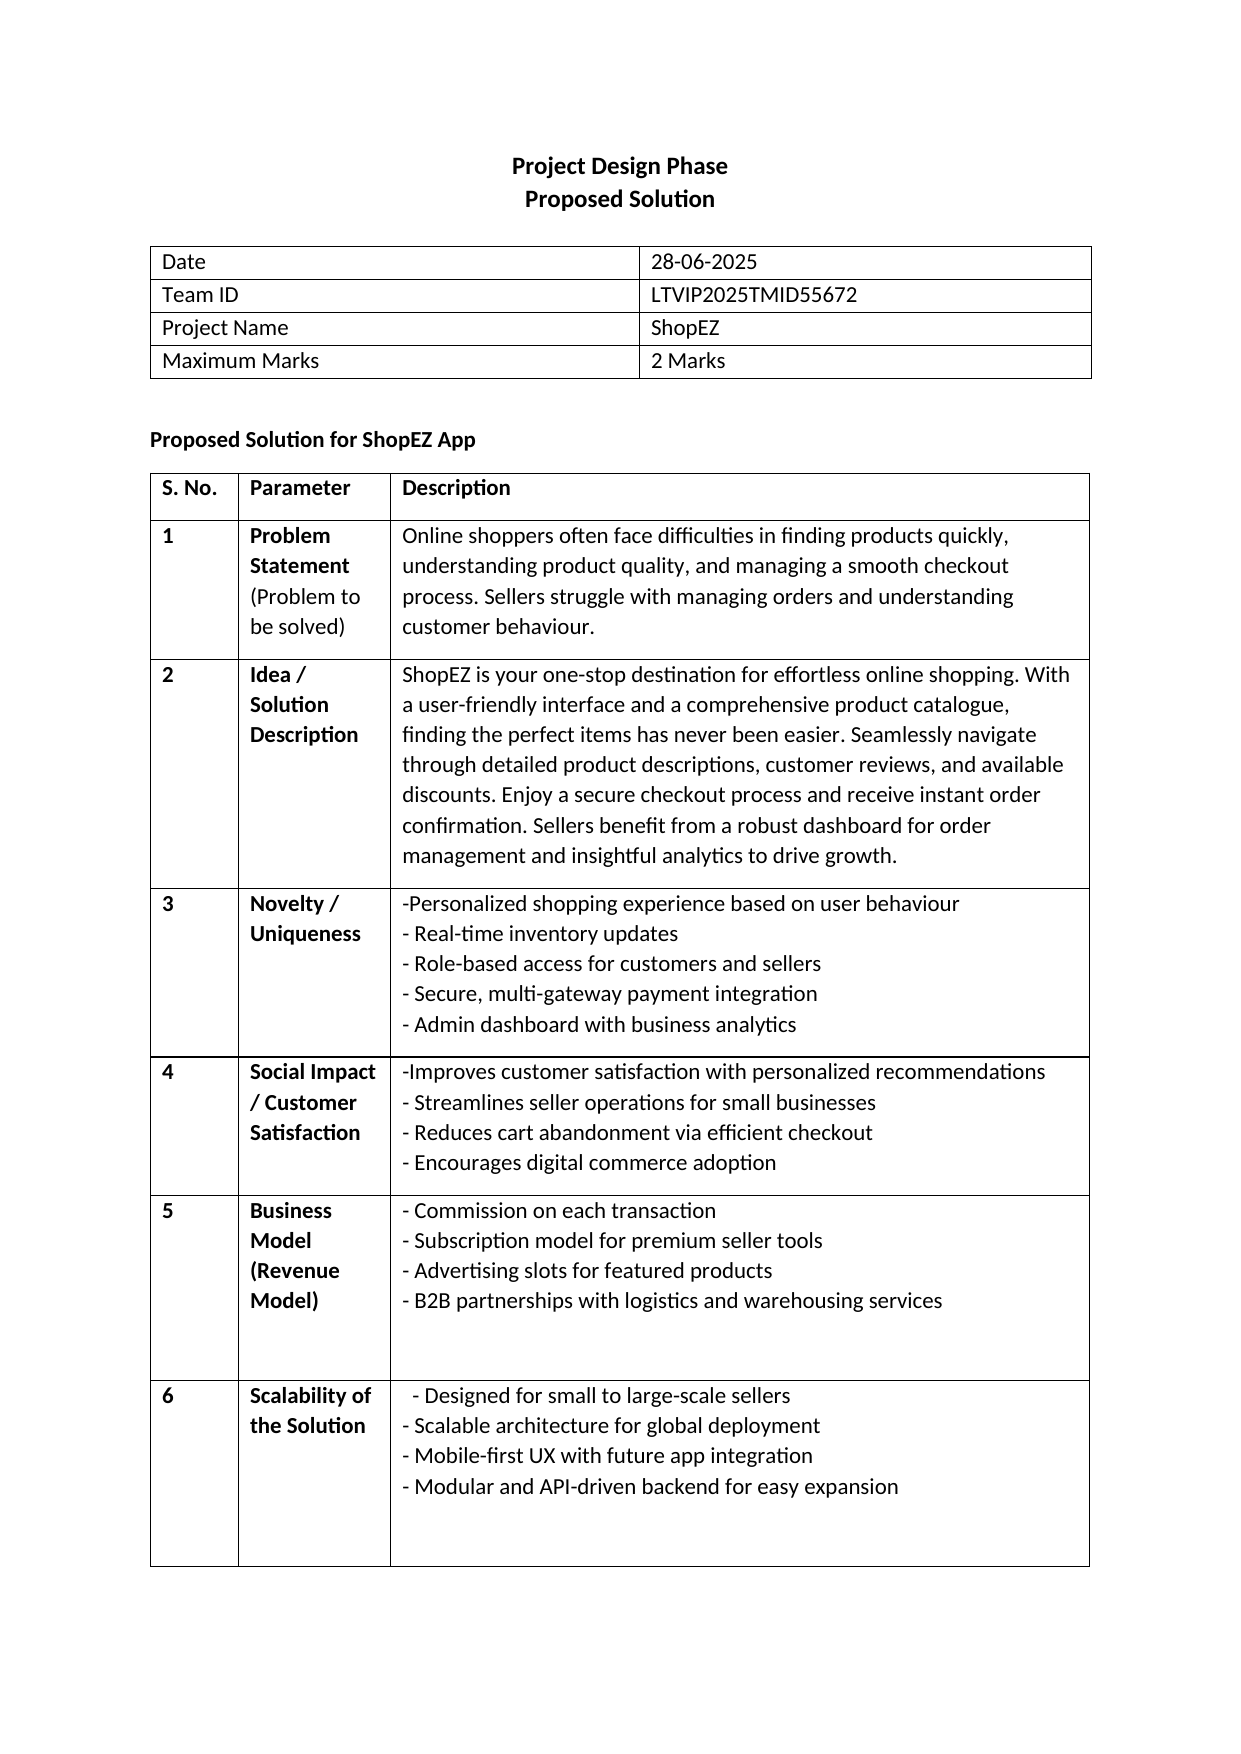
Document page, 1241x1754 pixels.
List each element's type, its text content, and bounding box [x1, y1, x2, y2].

table_header S. No. [151, 474, 238, 520]
table_cell Online shoppers often face difficulties in finding products quickly, understanding product quality, and managing a smooth checkout process. Sellers struggle with managing orders and understanding customer behaviour. [391, 521, 1089, 659]
table_cell Novelty / Uniqueness [239, 889, 390, 1056]
table_cell - Commission on each transaction - Subscription model for premium seller tools - Advertising slots for featured products - B2B partnerships with logistics and warehousing services [391, 1196, 1089, 1380]
text Proposed Solution [150, 183, 1090, 213]
text Proposed Solution for ShopEZ App [150, 426, 1090, 454]
table_cell Scalability of the Solution [239, 1381, 390, 1566]
table_cell Social Impact / Customer Satisfaction [239, 1058, 390, 1195]
text Project Design Phase [150, 150, 1090, 181]
table_cell 6 [151, 1381, 238, 1566]
table_cell -Improves customer satisfaction with personalized recommendations - Streamlines seller operations for small businesses - Reduces cart abandonment via efficient checkout - Encourages digital commerce adoption [391, 1058, 1089, 1195]
table_cell 2 Marks [640, 346, 1091, 378]
table_cell 4 [151, 1058, 238, 1195]
table_cell -Personalized shopping experience based on user behaviour - Real-time inventory updates - Role-based access for customers and sellers - Secure, multi-gateway payment integration - Admin dashboard with business analytics [391, 889, 1089, 1056]
table_header Date [151, 247, 639, 279]
table_cell 1 [151, 521, 238, 659]
table_cell Team ID [151, 280, 639, 312]
table_header Parameter [239, 474, 390, 520]
table_header 28-06-2025 [640, 247, 1091, 279]
table_cell ShopEZ is your one-stop destination for effortless online shopping. With a user-friendly interface and a comprehensive product catalogue, finding the perfect items has never been easier. Seamlessly navigate through detailed product descriptions, customer reviews, and available discounts. Enjoy a secure checkout process and receive instant order confirmation. Sellers benefit from a robust dashboard for order management and insightful analytics to drive growth. [391, 660, 1089, 888]
table_cell Project Name [151, 313, 639, 345]
table_cell 3 [151, 889, 238, 1056]
table_cell 2 [151, 660, 238, 888]
table_cell ShopEZ [640, 313, 1091, 345]
table_header Description [391, 474, 1089, 520]
table_cell Maximum Marks [151, 346, 639, 378]
table_cell Business Model (Revenue Model) [239, 1196, 390, 1380]
table_cell - Designed for small to large-scale sellers - Scalable architecture for global deployment - Mobile-first UX with future app integration - Modular and API-driven backend for easy expansion [391, 1381, 1089, 1566]
table_cell LTVIP2025TMID55672 [640, 280, 1091, 312]
table_cell Idea / Solution Description [239, 660, 390, 888]
table_cell Problem Statement (Problem to be solved) [239, 521, 390, 659]
table_cell 5 [151, 1196, 238, 1380]
